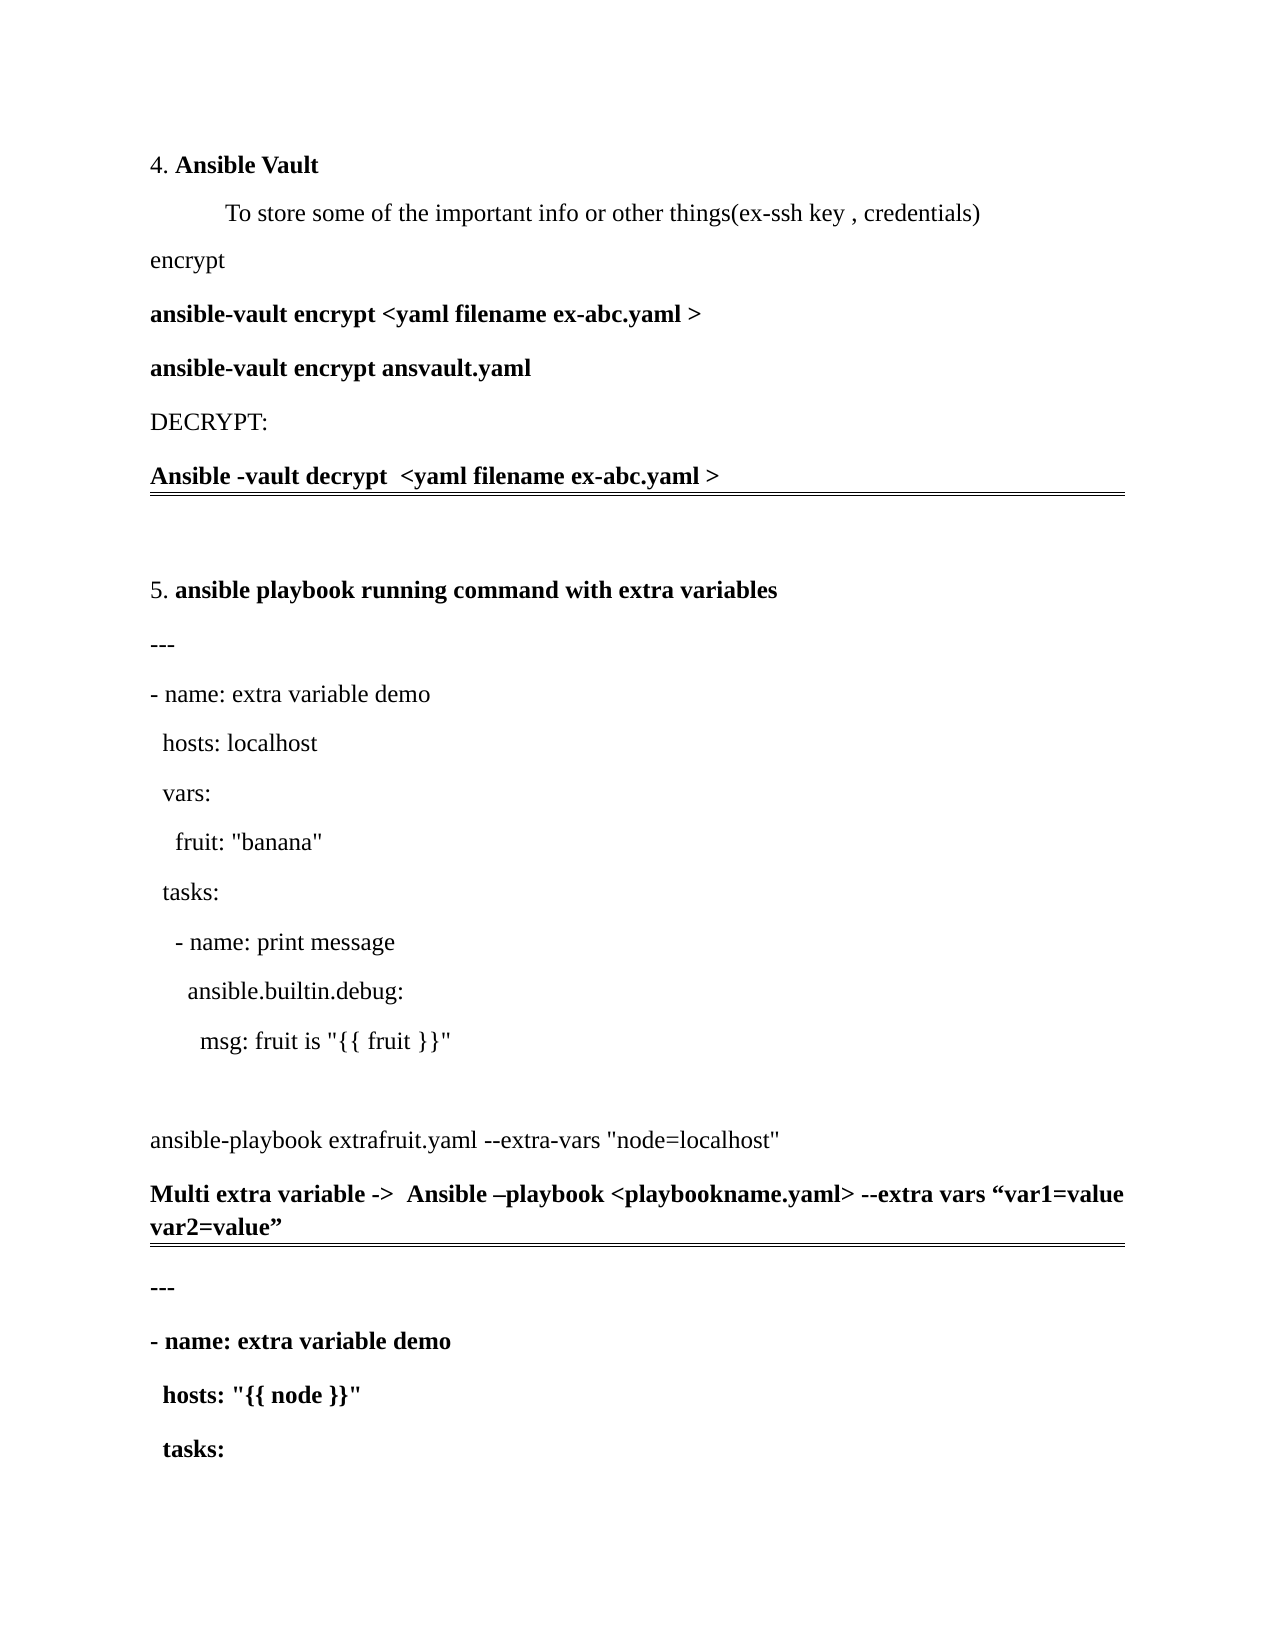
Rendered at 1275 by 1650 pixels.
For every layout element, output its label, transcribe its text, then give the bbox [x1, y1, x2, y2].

text ansible-vault encrypt <yaml filename ex-abc.yaml > [150, 299, 1125, 328]
text ansible-playbook extrafruit.yaml --extra-vars "node=localhost" [150, 1125, 1125, 1154]
text - name: extra variable demo [150, 1326, 1125, 1355]
text ansible-vault encrypt ansvault.yaml [150, 353, 1125, 382]
text 5. ansible playbook running command with extra variables [150, 575, 1125, 604]
text hosts: "{{ node }}" [150, 1380, 1125, 1409]
text - name: extra variable demo [150, 679, 1125, 707]
text DECRYPT: [150, 407, 1125, 436]
text - name: print message [150, 927, 1125, 955]
text fruit: "banana" [150, 827, 1125, 856]
text vars: [150, 778, 1125, 807]
text Ansible -vault decrypt <yaml filename ex-abc.yaml > [150, 461, 1125, 492]
text tasks: [150, 1434, 1125, 1463]
text tasks: [150, 877, 1125, 906]
text ansible.builtin.debug: [150, 976, 1125, 1005]
text --- [150, 629, 1125, 658]
text 4. Ansible Vault [150, 150, 1125, 179]
text encrypt [150, 245, 1125, 274]
text --- [150, 1272, 1125, 1301]
text hosts: localhost [150, 728, 1125, 757]
text Multi extra variable -> Ansible –playbook <playbookname.yaml> --extra vars “var1=value var2=value” [150, 1179, 1125, 1243]
text To store some of the important info or other things(ex-ssh key , credentials) [150, 198, 1125, 226]
text msg: fruit is "{{ fruit }}" [150, 1026, 1125, 1054]
